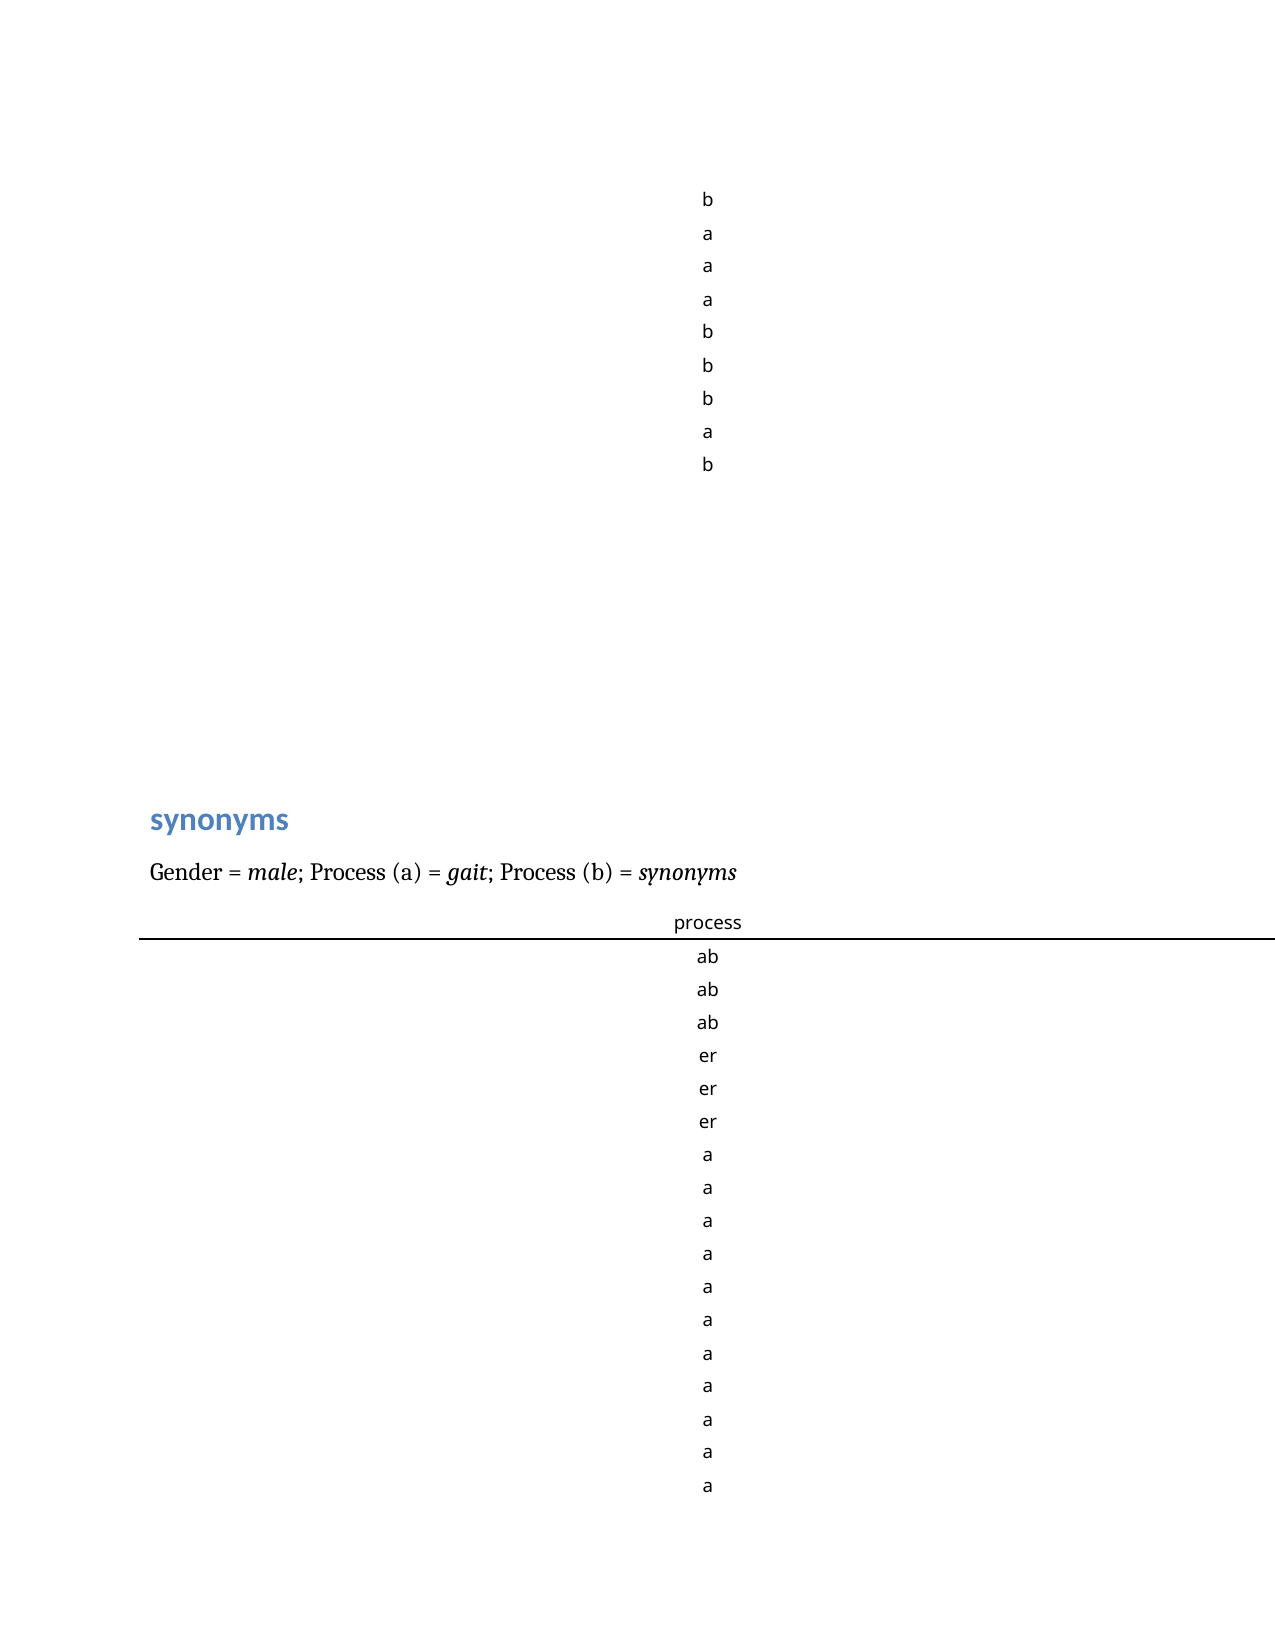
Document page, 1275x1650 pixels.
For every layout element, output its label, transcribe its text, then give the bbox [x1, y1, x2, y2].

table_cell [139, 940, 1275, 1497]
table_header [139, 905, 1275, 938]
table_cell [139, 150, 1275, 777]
subtitle synonyms [150, 798, 1125, 839]
text Gender = male; Process (a) = gait; Process (b) = synonyms [150, 858, 1125, 886]
